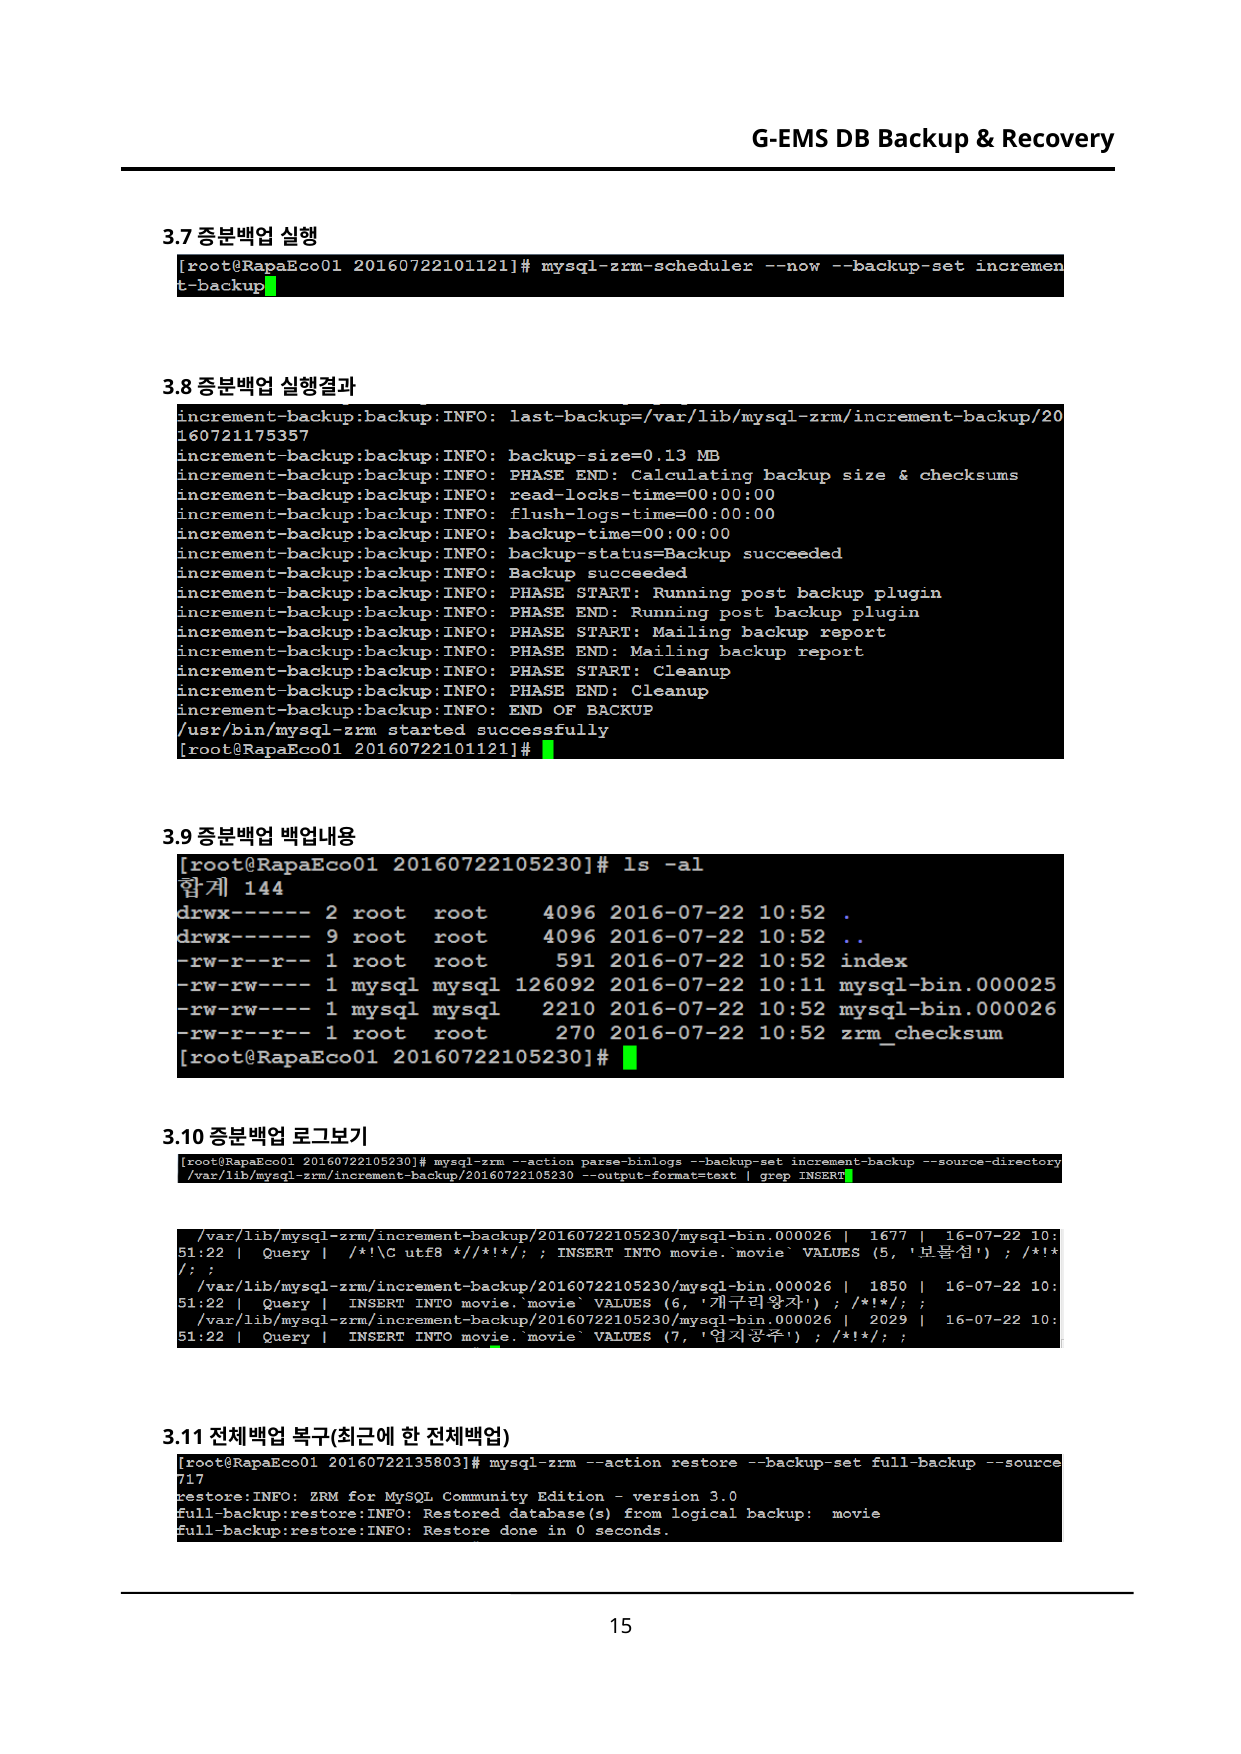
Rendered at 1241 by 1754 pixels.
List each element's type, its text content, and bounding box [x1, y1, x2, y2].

picture [177, 1229, 1064, 1348]
text 3.7 증분백업 실행 [162, 217, 1063, 254]
text 3.8 증분백업 실행결과 [162, 367, 1063, 404]
picture [177, 254, 1064, 297]
text 3.10 증분백업 로그보기 [162, 1117, 1063, 1154]
picture [177, 1154, 1062, 1183]
text 3.11 전체백업 복구(최근에 한 전체백업) [162, 1417, 1063, 1454]
text 3.9 증분백업 백업내용 [162, 817, 1063, 854]
picture [177, 404, 1064, 759]
picture [177, 1454, 1064, 1542]
picture [177, 854, 1064, 1078]
